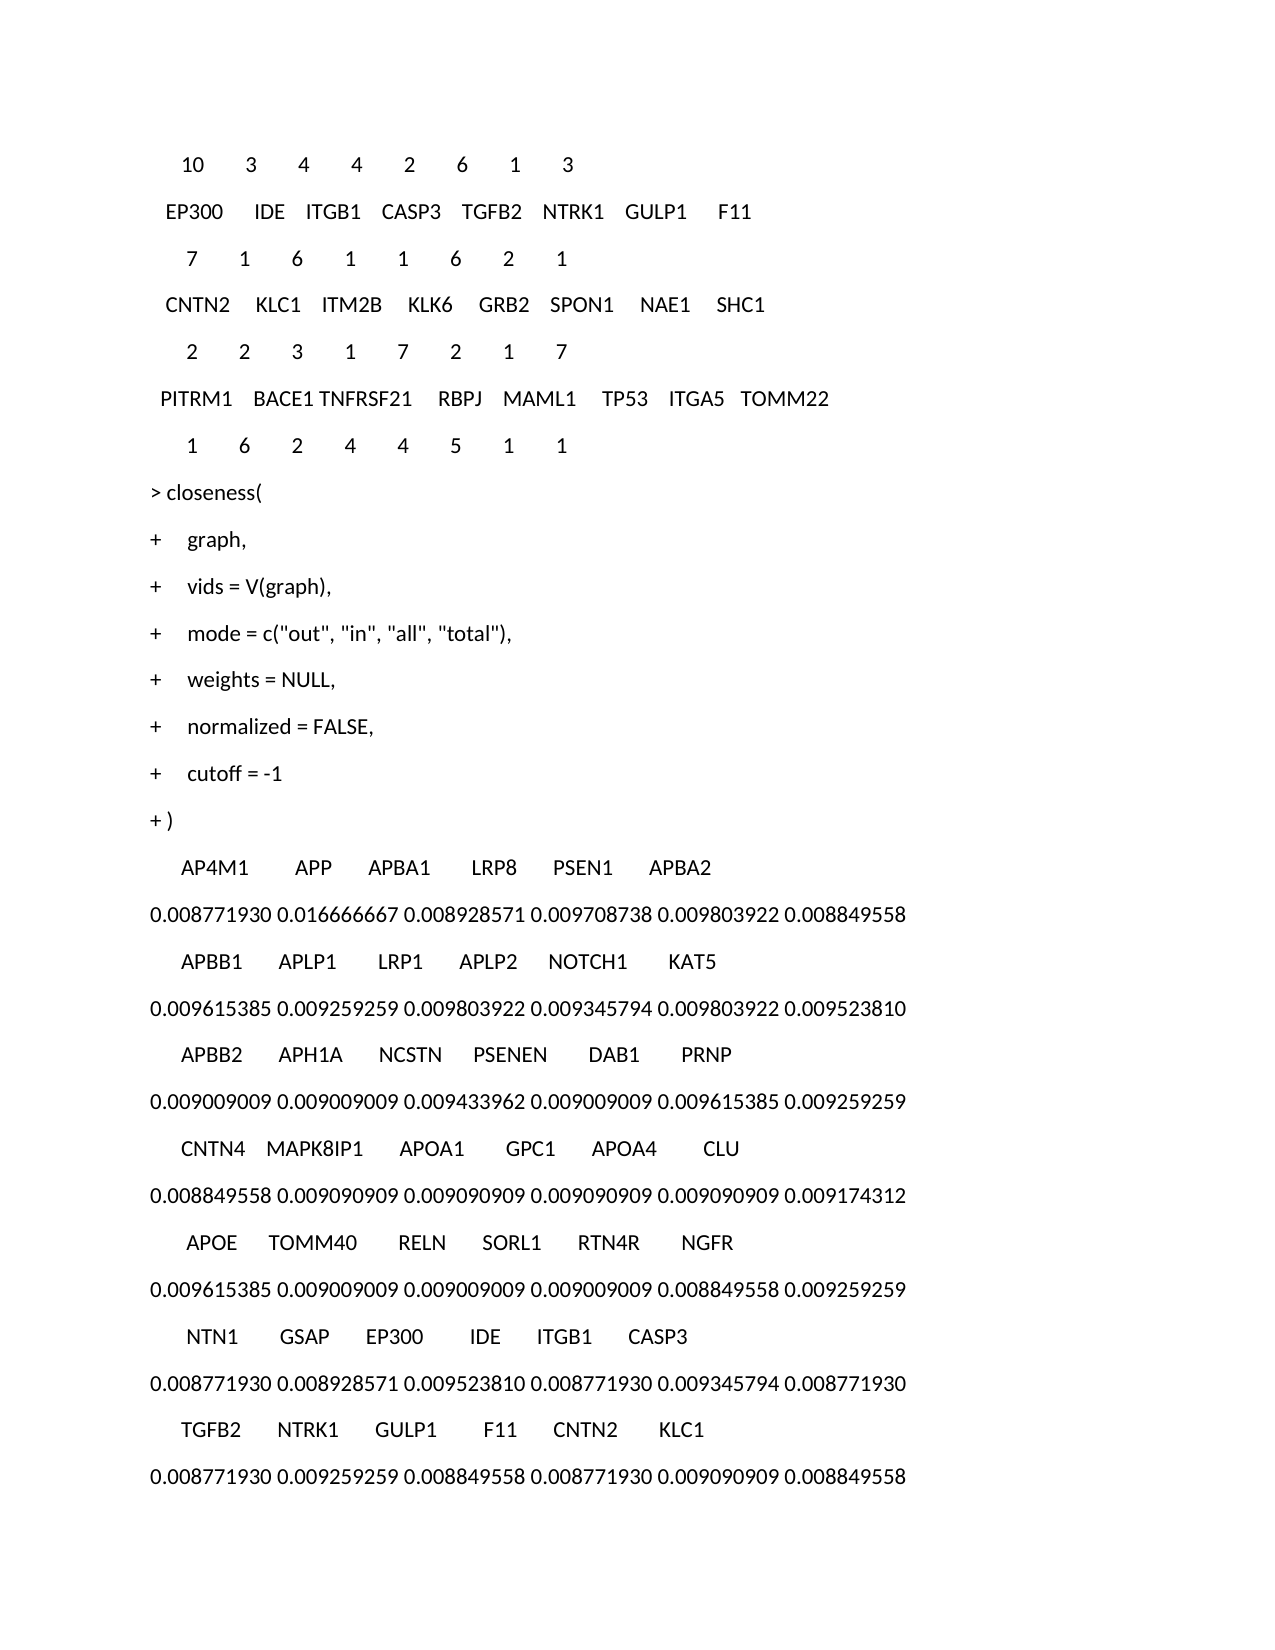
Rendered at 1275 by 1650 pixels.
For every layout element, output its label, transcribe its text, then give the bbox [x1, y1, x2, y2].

text 0.009615385 0.009009009 0.009009009 0.009009009 0.008849558 0.009259259 [150, 1275, 1125, 1303]
text CNTN4 MAPK8IP1 APOA1 GPC1 APOA4 CLU [150, 1134, 1125, 1162]
text APBB2 APH1A NCSTN PSENEN DAB1 PRNP [150, 1041, 1125, 1069]
text + weights = NULL, [150, 666, 1125, 694]
text 0.009615385 0.009259259 0.009803922 0.009345794 0.009803922 0.009523810 [150, 994, 1125, 1022]
text 10 3 4 4 2 6 1 3 [150, 150, 1125, 178]
text EP300 IDE ITGB1 CASP3 TGFB2 NTRK1 GULP1 F11 [150, 197, 1125, 225]
text 0.008771930 0.008928571 0.009523810 0.008771930 0.009345794 0.008771930 [150, 1369, 1125, 1397]
text 2 2 3 1 7 2 1 7 [150, 337, 1125, 366]
text > closeness( [150, 478, 1125, 506]
text 1 6 2 4 4 5 1 1 [150, 431, 1125, 459]
text + ) [150, 806, 1125, 834]
text APOE TOMM40 RELN SORL1 RTN4R NGFR [150, 1228, 1125, 1256]
text + mode = c("out", "in", "all", "total"), [150, 619, 1125, 647]
text CNTN2 KLC1 ITM2B KLK6 GRB2 SPON1 NAE1 SHC1 [150, 291, 1125, 319]
text 0.008771930 0.009259259 0.008849558 0.008771930 0.009090909 0.008849558 [150, 1462, 1125, 1491]
text PITRM1 BACE1 TNFRSF21 RBPJ MAML1 TP53 ITGA5 TOMM22 [150, 384, 1125, 412]
text AP4M1 APP APBA1 LRP8 PSEN1 APBA2 [150, 853, 1125, 881]
text 7 1 6 1 1 6 2 1 [150, 244, 1125, 272]
text + cutoff = -1 [150, 759, 1125, 787]
text + vids = V(graph), [150, 572, 1125, 600]
text TGFB2 NTRK1 GULP1 F11 CNTN2 KLC1 [150, 1416, 1125, 1444]
text 0.008771930 0.016666667 0.008928571 0.009708738 0.009803922 0.008849558 [150, 900, 1125, 928]
text + normalized = FALSE, [150, 712, 1125, 741]
text APBB1 APLP1 LRP1 APLP2 NOTCH1 KAT5 [150, 947, 1125, 975]
text 0.008849558 0.009090909 0.009090909 0.009090909 0.009090909 0.009174312 [150, 1181, 1125, 1209]
text + graph, [150, 525, 1125, 553]
text NTN1 GSAP EP300 IDE ITGB1 CASP3 [150, 1322, 1125, 1350]
text 0.009009009 0.009009009 0.009433962 0.009009009 0.009615385 0.009259259 [150, 1087, 1125, 1116]
